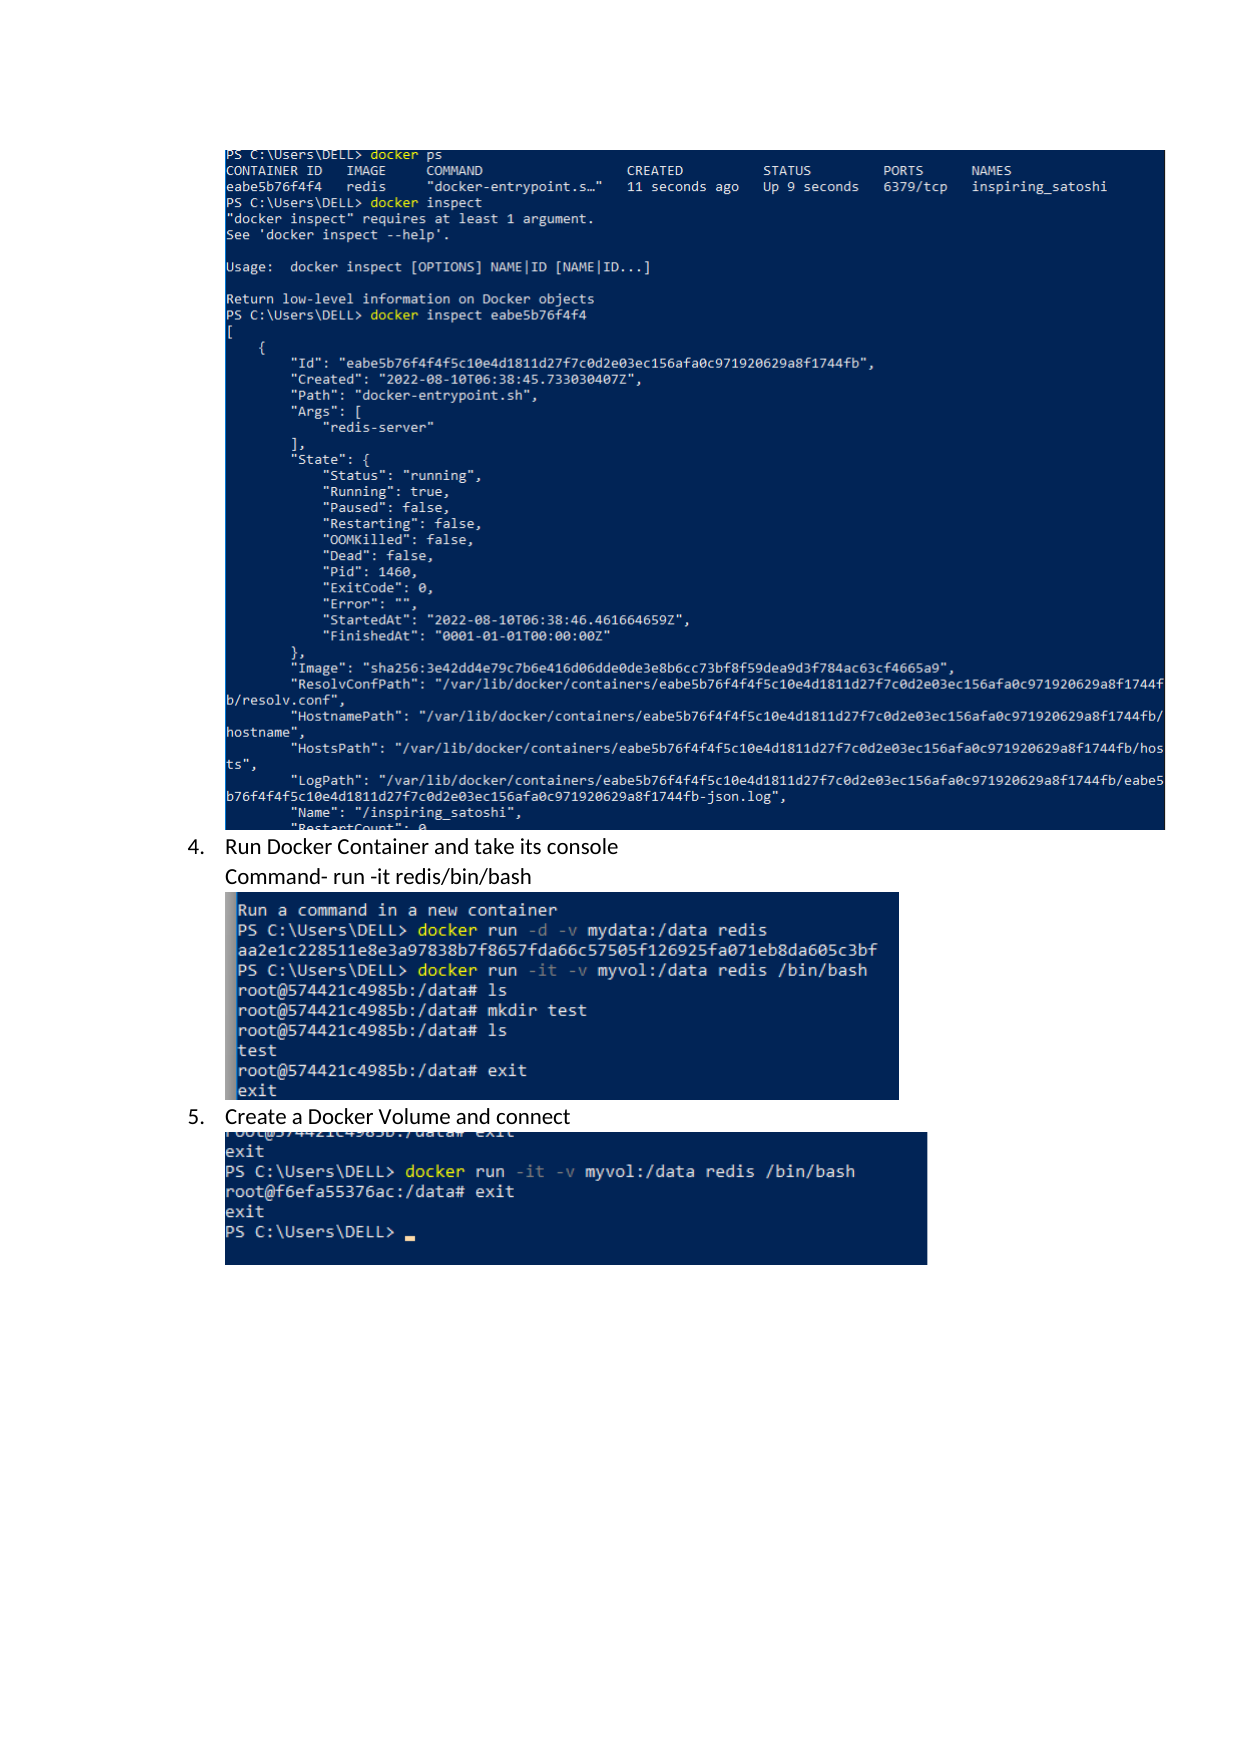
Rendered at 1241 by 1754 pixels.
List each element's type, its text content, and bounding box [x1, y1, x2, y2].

picture [225, 892, 899, 1100]
picture [225, 1132, 928, 1265]
list Command- run -it redis/bin/bash [225, 862, 1090, 890]
list Create a Docker Volume and connect [187, 1102, 1090, 1130]
list Run Docker Container and take its console [187, 832, 1090, 860]
picture [225, 150, 1166, 830]
